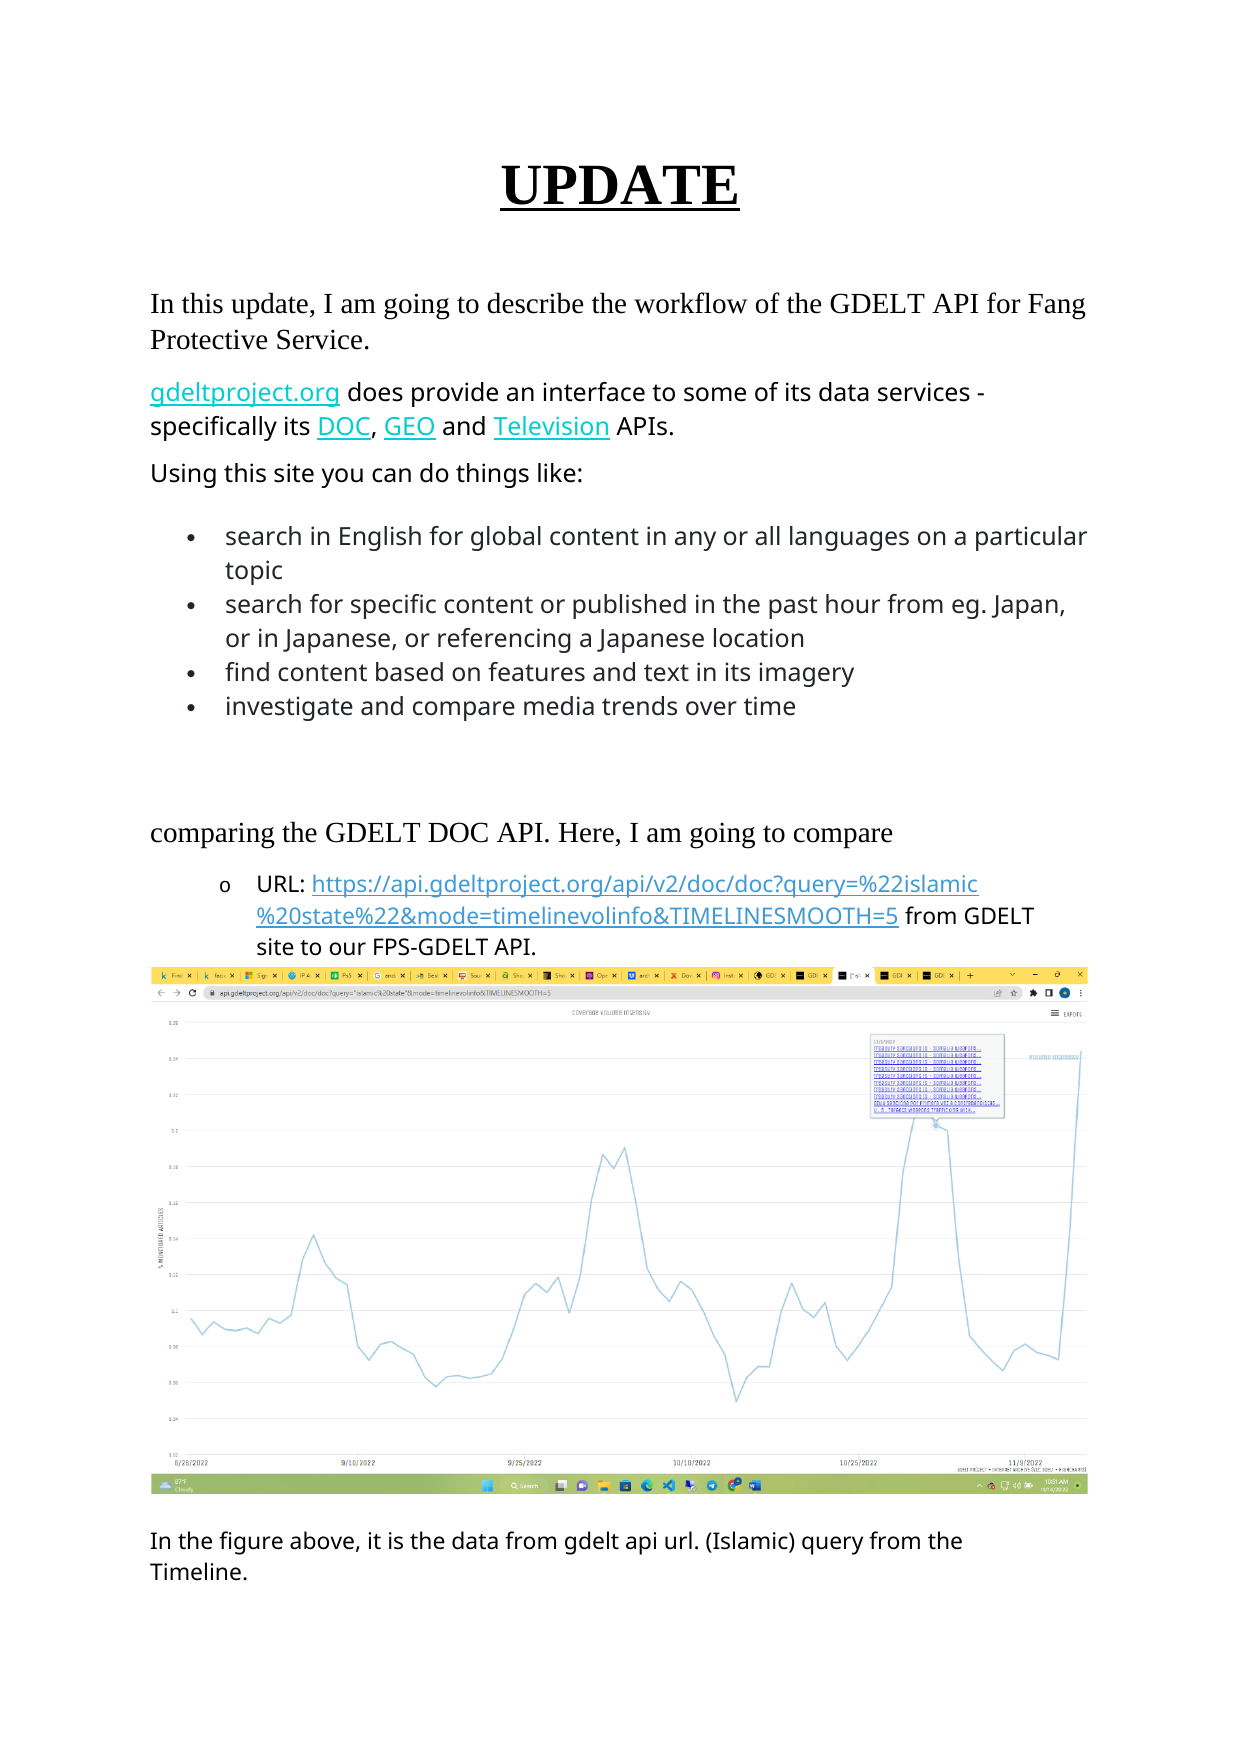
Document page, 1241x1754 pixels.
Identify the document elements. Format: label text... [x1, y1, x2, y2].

text gdeltproject.org does provide an interface to some of its data services - specifically its DOC, GEO and Television APIs. [150, 375, 1090, 443]
picture [150, 967, 1087, 1493]
text In this update, I am going to describe the workflow of the GDELT API for Fang Protective Service. [150, 286, 1090, 356]
text comparing the GDELT DOC API. Here, I am going to compare [150, 816, 1090, 849]
list search in English for global content in any or all languages on a particular topic [187, 519, 1090, 587]
text UPDATE [150, 150, 1090, 217]
list search for specific content or published in the past hour from eg. Japan, or in Japanese, or referencing a Japanese location [187, 587, 1090, 655]
text Using this site you can do things like: [150, 456, 1090, 489]
list investigate and compare media trends over time [187, 689, 1090, 723]
list find content based on features and text in its imagery [187, 655, 1090, 689]
list URL: https://api.gdeltproject.org/api/v2/doc/doc?query=%22islamic%20state%22&mode=timelinevolinfo&TIMELINESMOOTH=5 from GDELT site to our FPS-GDELT API. [219, 868, 1059, 962]
text In the figure above, it is the data from gdelt api url. (Islamic) query from the Timeline. [150, 1493, 1059, 1556]
